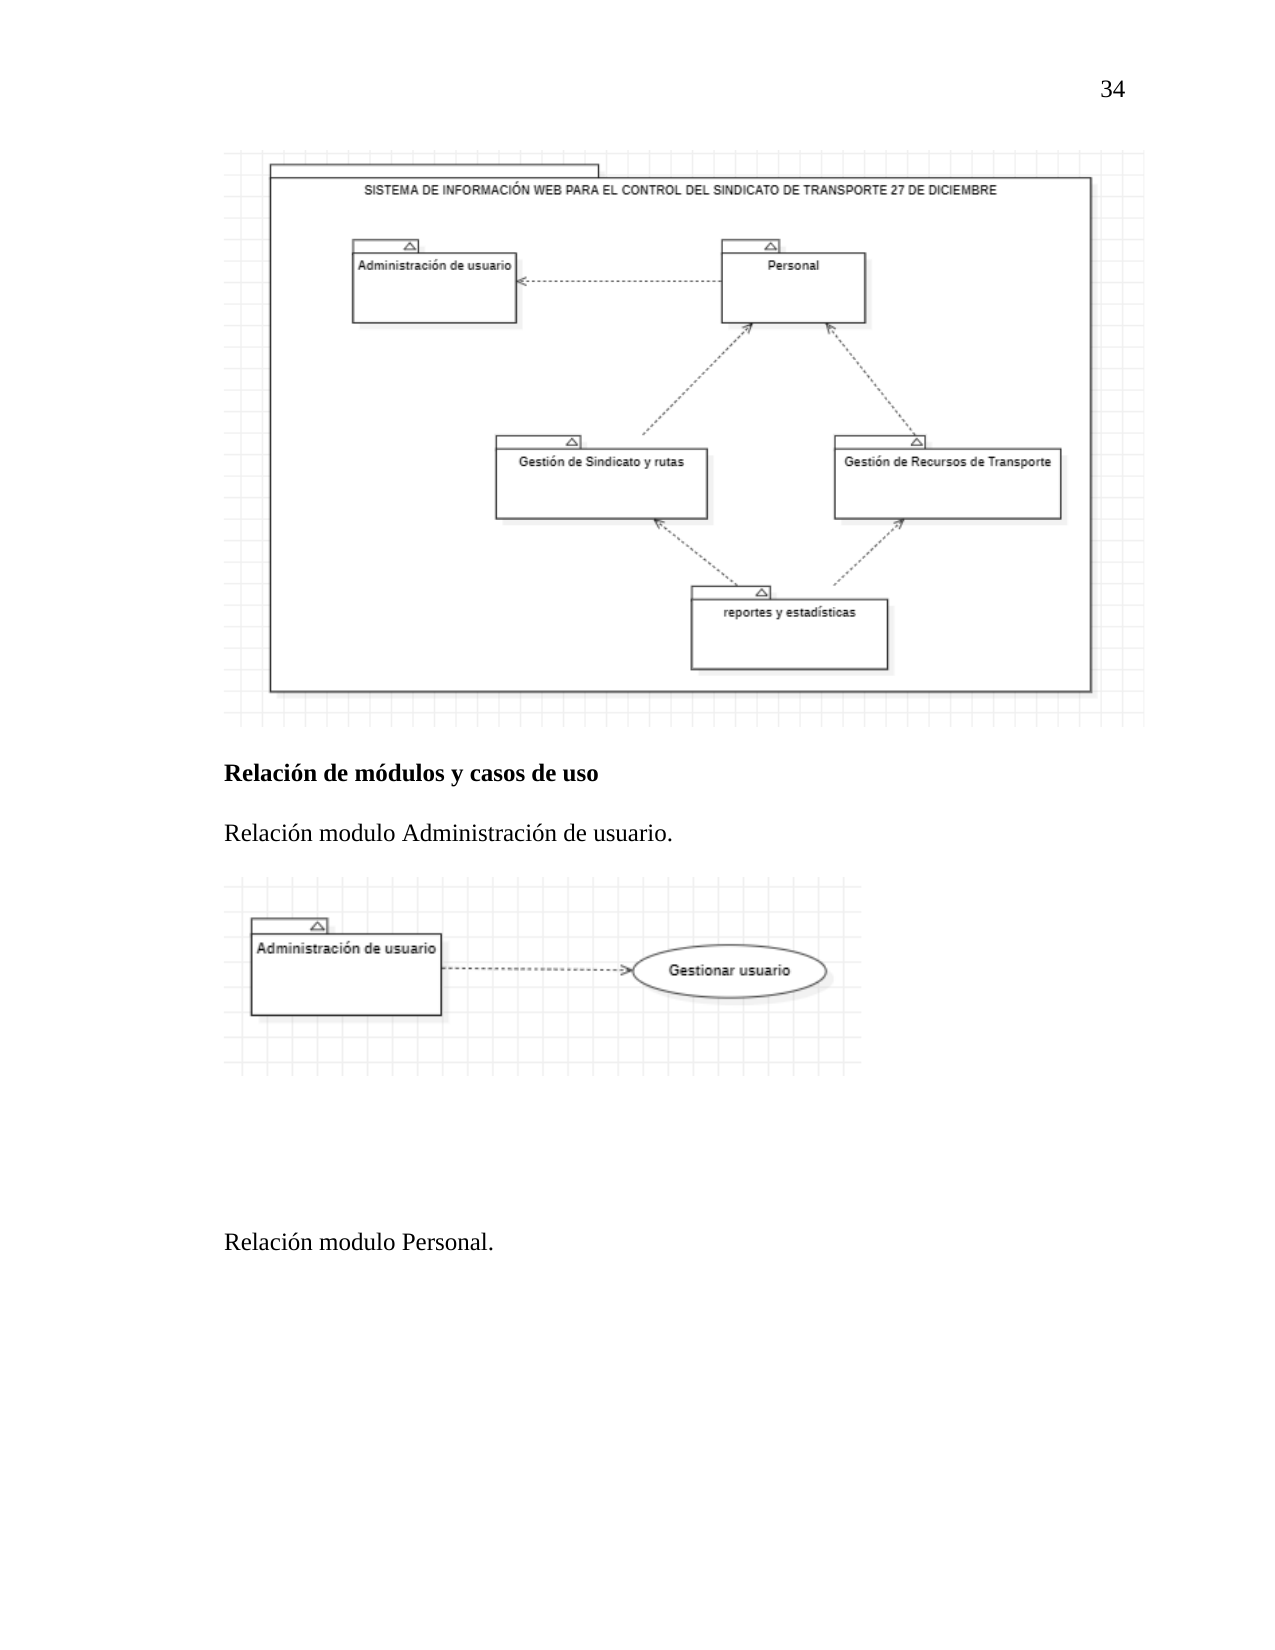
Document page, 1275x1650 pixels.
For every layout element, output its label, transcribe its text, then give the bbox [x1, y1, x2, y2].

picture [223, 150, 1145, 727]
text Relación modulo Administración de usuario. [150, 818, 1125, 847]
picture [223, 877, 862, 1076]
text Relación modulo Personal. [150, 1227, 1125, 1255]
subtitle Relación de módulos y casos de uso [150, 758, 1125, 787]
